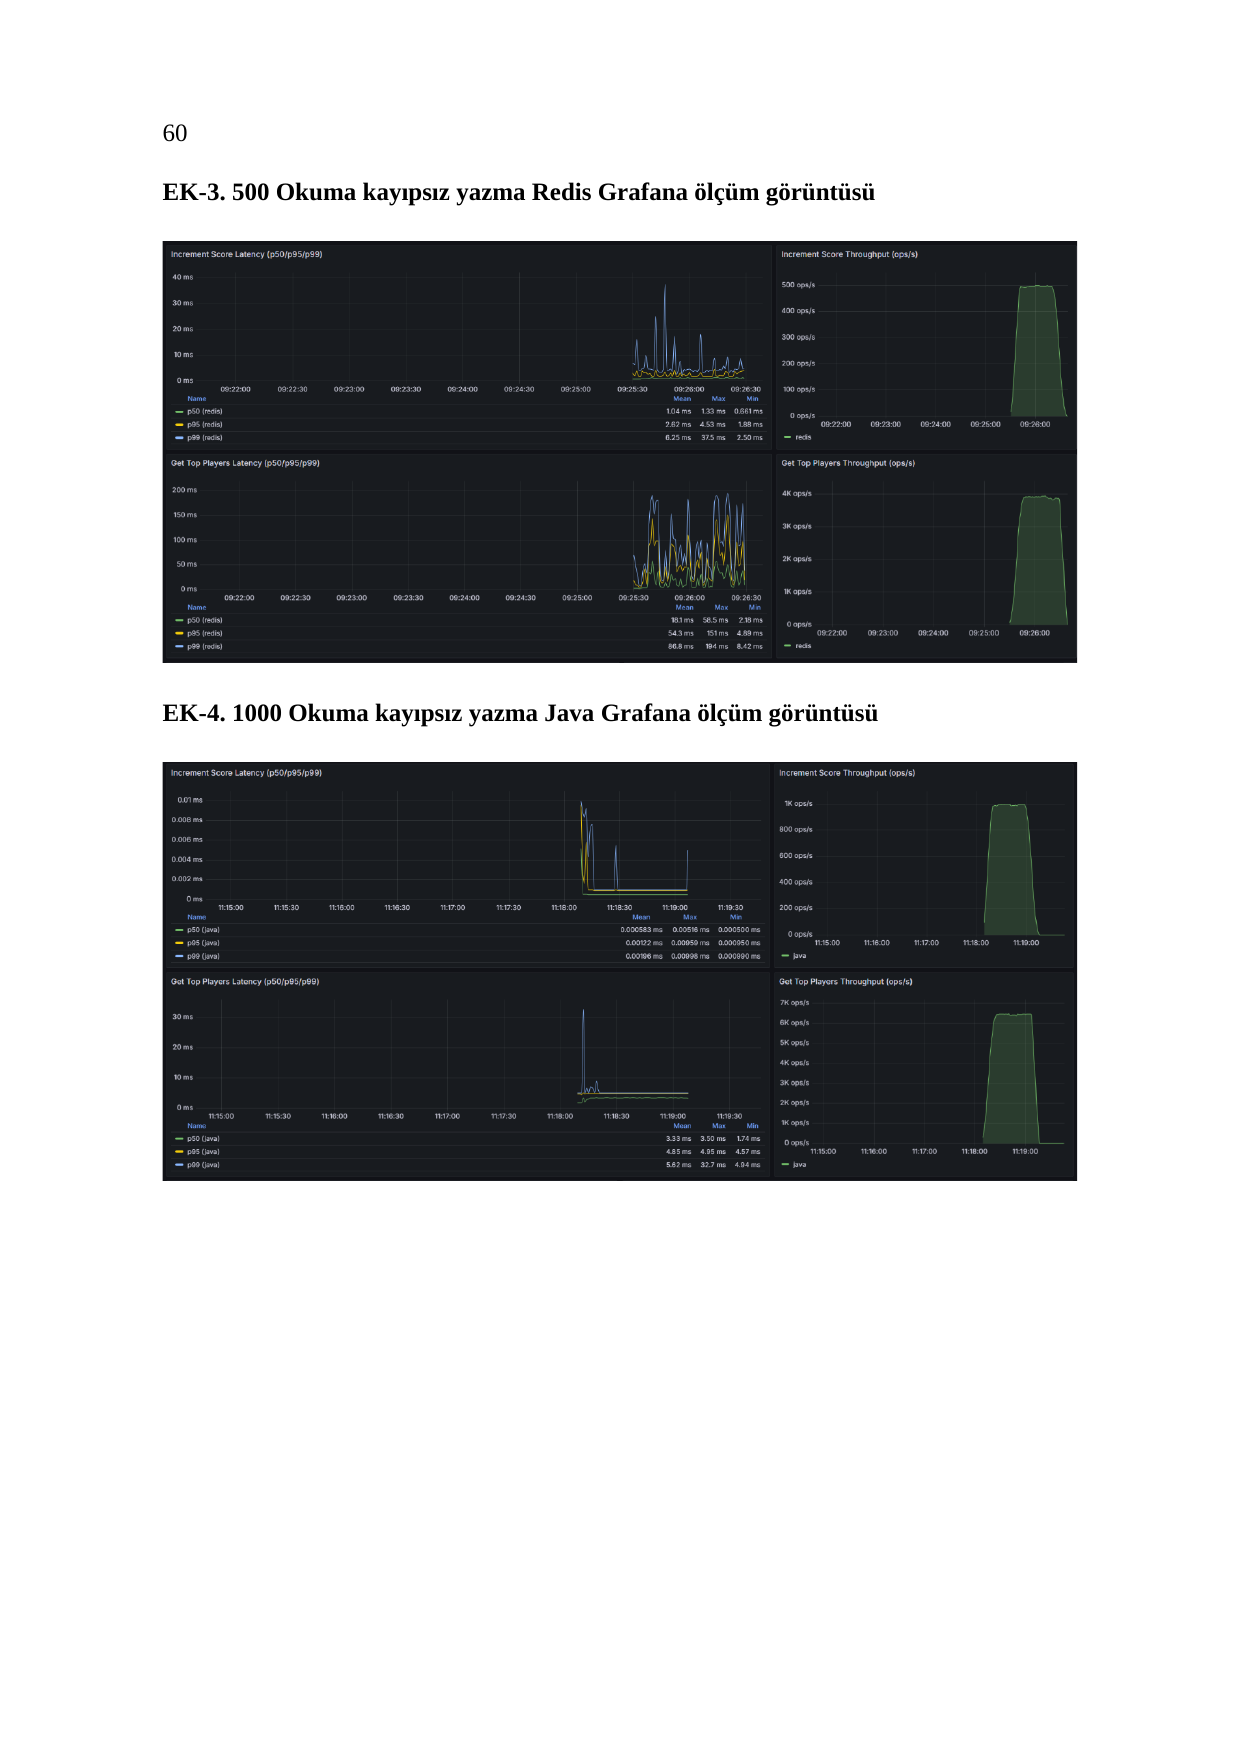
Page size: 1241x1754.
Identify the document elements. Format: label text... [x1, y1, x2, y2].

picture [162, 762, 1078, 1181]
subtitle EK-4. 1000 Okuma kayıpsız yazma Java Grafana ölçüm görüntüsü [162, 698, 1078, 727]
picture [162, 241, 1078, 663]
subtitle EK-3. 500 Okuma kayıpsız yazma Redis Grafana ölçüm görüntüsü [162, 177, 1078, 206]
